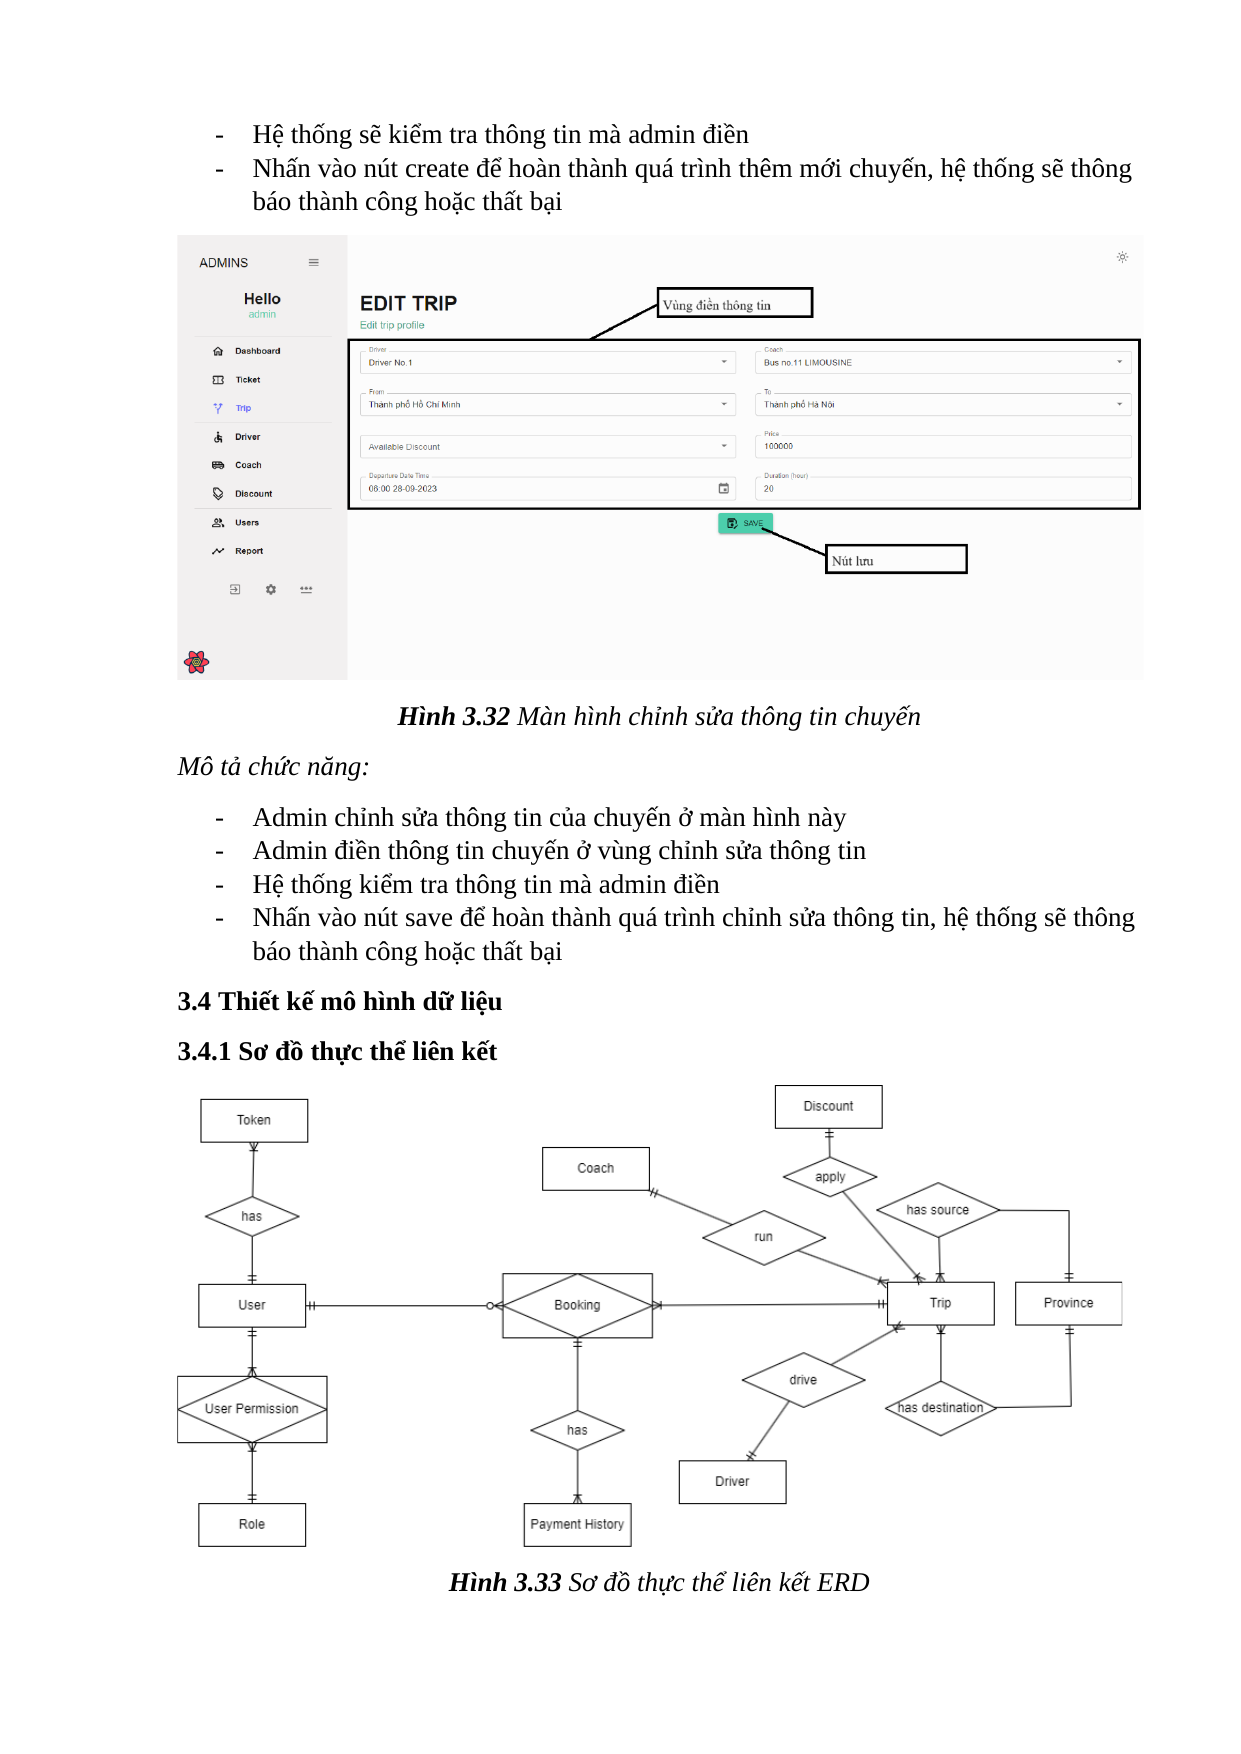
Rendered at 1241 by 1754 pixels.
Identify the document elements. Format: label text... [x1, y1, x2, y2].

list Admin điền thông tin chuyến ở vùng chỉnh sửa thông tin [215, 834, 1144, 865]
list Hệ thống sẽ kiểm tra thông tin mà admin điền [215, 118, 1144, 149]
text 3.4.1 Sơ đồ thực thể liên kết [177, 1035, 1144, 1066]
list Hệ thống kiểm tra thông tin mà admin điền [215, 868, 1144, 899]
list Nhấn vào nút save để hoàn thành quá trình chỉnh sửa thông tin, hệ thống sẽ thông báo thành công hoặc thất bại [215, 901, 1144, 966]
picture [177, 1085, 1123, 1548]
list Admin chỉnh sửa thông tin của chuyến ở màn hình này [215, 801, 1144, 832]
text Mô tả chức năng: [177, 751, 1144, 782]
list Nhấn vào nút create để hoàn thành quá trình thêm mới chuyến, hệ thống sẽ thông báo thành công hoặc thất bại [215, 152, 1144, 216]
text Hình 3.33 Sơ đồ thực thể liên kết ERD [177, 1566, 1144, 1597]
text 3.4 Thiết kế mô hình dữ liệu [177, 985, 1144, 1016]
picture [177, 235, 1144, 682]
text Hình 3.32 Màn hình chỉnh sửa thông tin chuyến [177, 700, 1144, 731]
